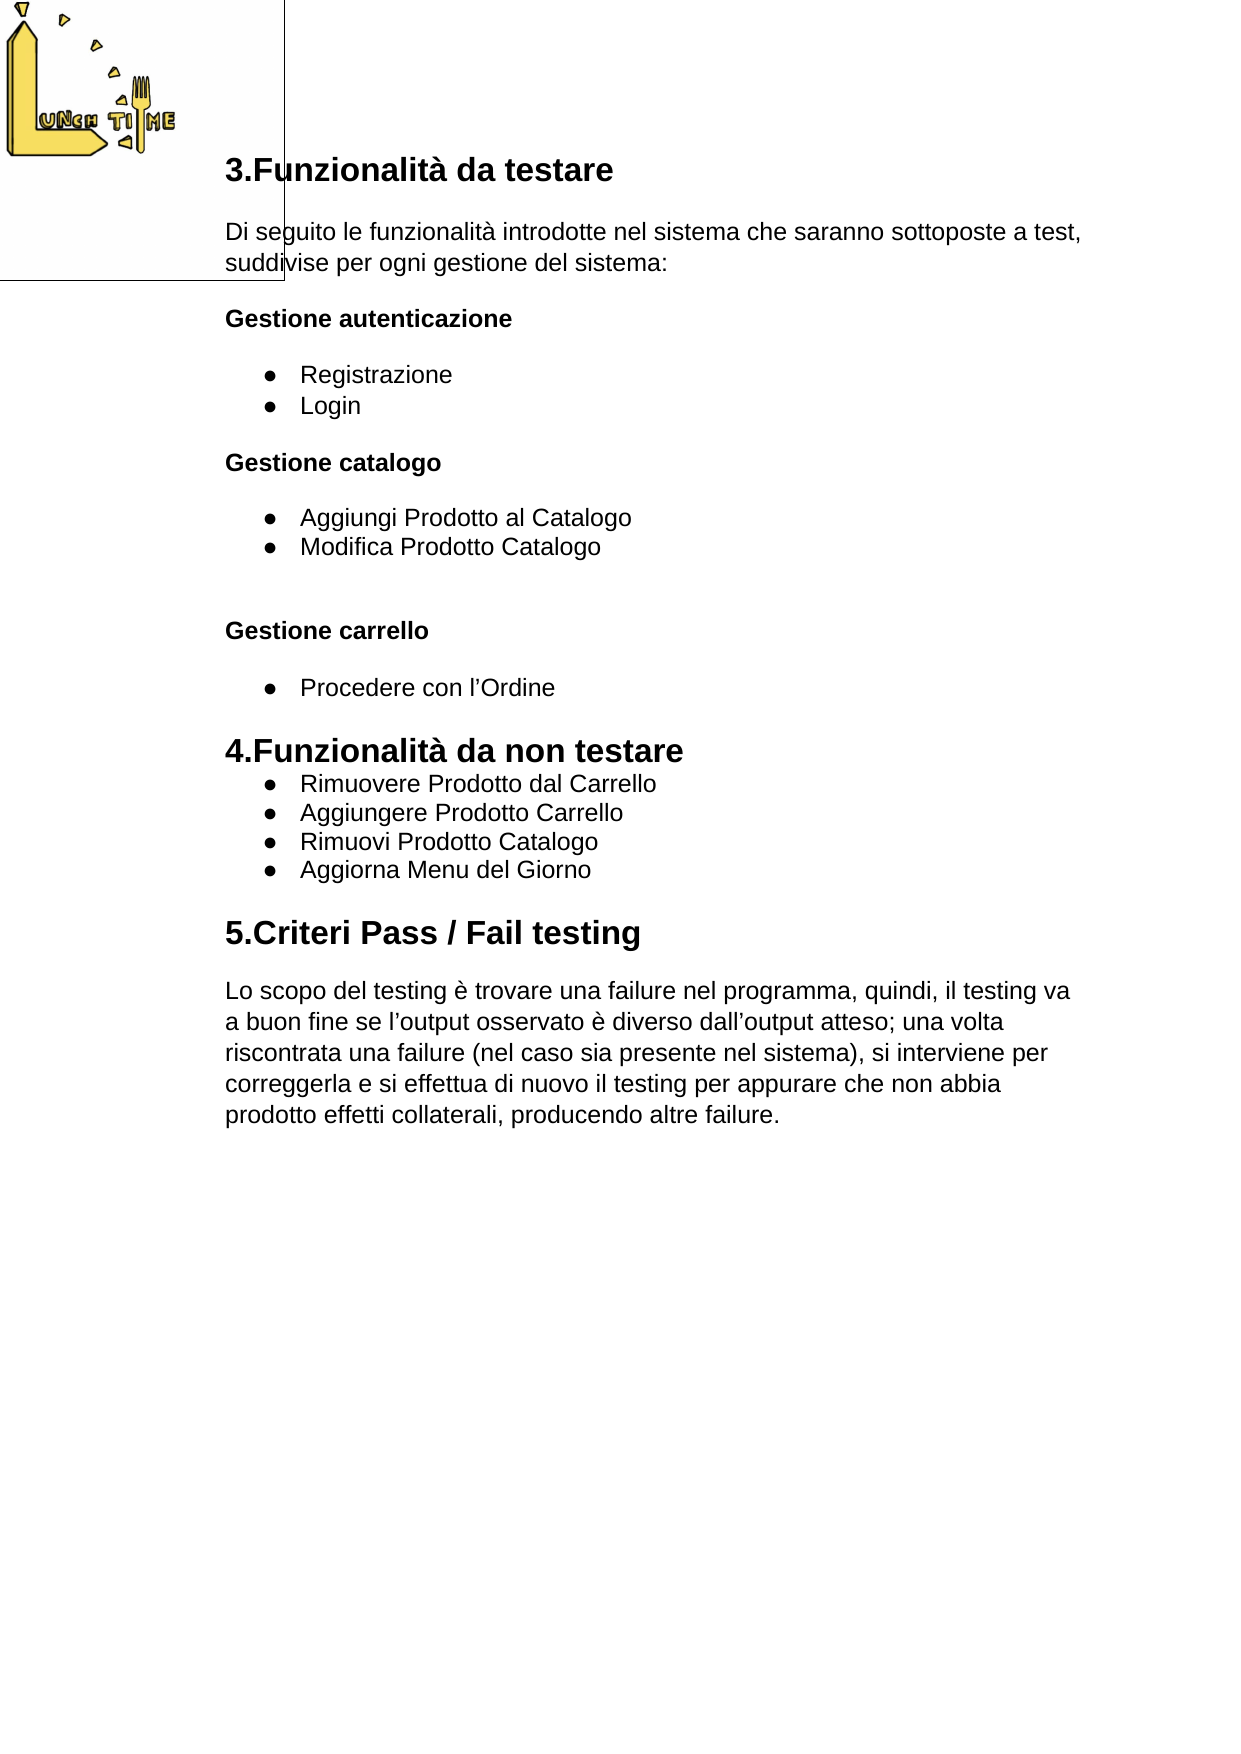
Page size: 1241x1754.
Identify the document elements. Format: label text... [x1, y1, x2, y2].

list Rimuovere Prodotto dal Carrello [262, 769, 1090, 798]
text Gestione autenticazione [225, 303, 1090, 332]
text Lo scopo del testing è trovare una failure nel programma, quindi, il testing va a buon fine se l’output osservato è diverso dall’output atteso; una volta riscontrata una failure (nel caso sia presente nel sistema), si interviene per correggerla e si effettua di nuovo il testing per appurare che non abbia prodotto effetti collaterali, producendo altre failure. [225, 976, 1090, 1129]
text 5.Criteri Pass / Fail testing [150, 913, 1090, 951]
text 3.Funzionalità da testare [225, 150, 1090, 188]
list Rimuovi Prodotto Catalogo [262, 827, 1090, 855]
list Aggiungere Prodotto Carrello [262, 798, 1090, 827]
list Aggiungi Prodotto al Catalogo [262, 503, 1090, 532]
text 4.Funzionalità da non testare [150, 731, 1090, 769]
text Gestione catalogo [150, 448, 1090, 477]
text Gestione carrello [150, 616, 1090, 644]
list Modifica Prodotto Catalogo [262, 532, 1090, 561]
list Registrazione [262, 359, 1090, 388]
list Procedere con l’Ordine [262, 673, 1090, 702]
text Di seguito le funzionalità introdotte nel sistema che saranno sottoposte a test, suddivise per ogni gestione del sistema: [225, 216, 1090, 276]
list Aggiorna Menu del Giorno [262, 855, 1090, 884]
picture [0, 0, 284, 280]
list Login [262, 391, 1090, 419]
